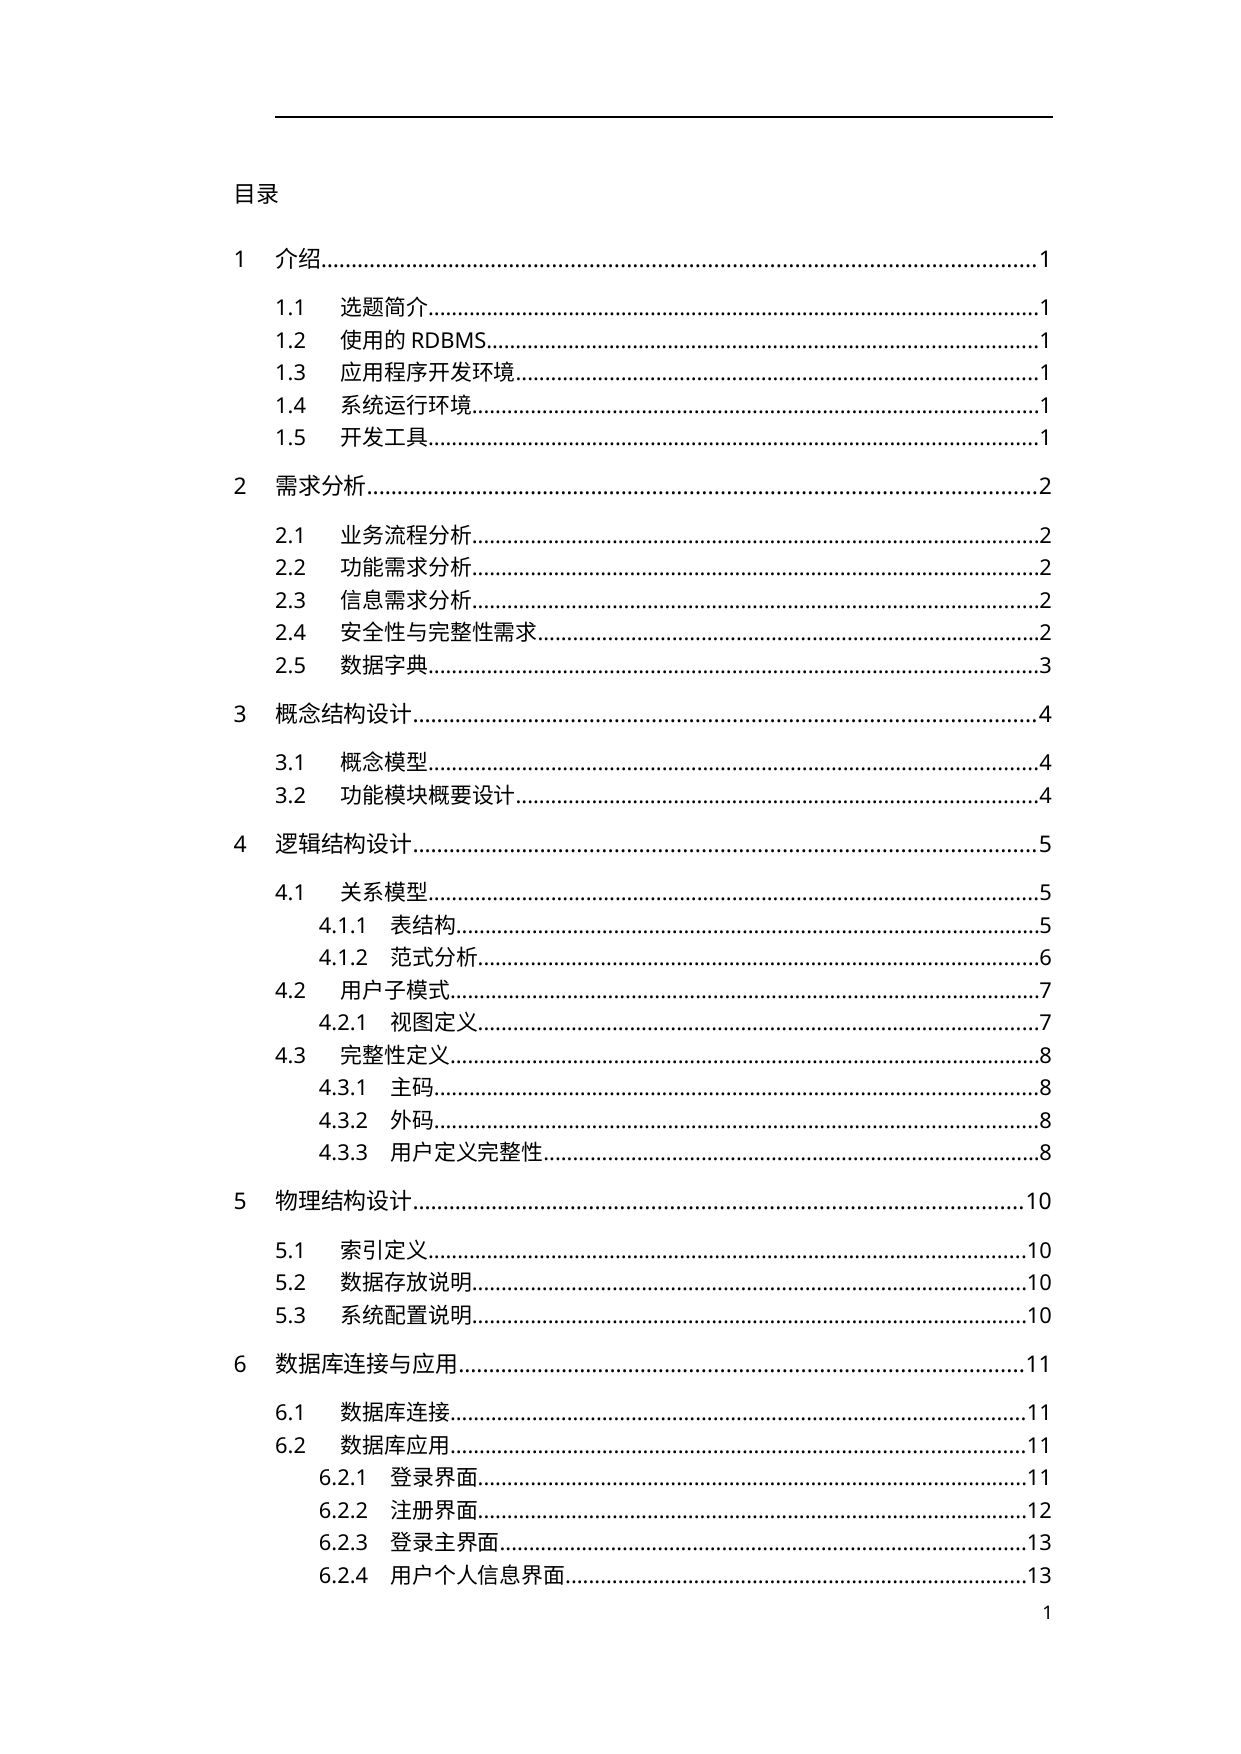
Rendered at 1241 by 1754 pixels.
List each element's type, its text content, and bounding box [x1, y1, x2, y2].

text 6.1 数据库连接 11 [231, 1395, 1053, 1427]
text 1 介绍 1 [187, 225, 1053, 290]
text 6.2.3 登录主界面 13 [275, 1525, 1053, 1557]
text 4.1 关系模型 5 [231, 875, 1053, 907]
text 4.3.1 主码 8 [275, 1070, 1053, 1102]
text 1.2 使用的RDBMS 1 [231, 322, 1053, 355]
text 1.4 系统运行环境 1 [231, 387, 1053, 420]
text 6.2 数据库应用 11 [231, 1427, 1053, 1460]
text 4.1.2 范式分析 6 [275, 940, 1053, 972]
text 2 需求分析 2 [187, 452, 1053, 517]
text 2.5 数据字典 3 [231, 647, 1053, 680]
text 6 数据库连接与应用 11 [187, 1330, 1053, 1395]
text 4.2 用户子模式 7 [231, 972, 1053, 1005]
text 2.2 功能需求分析 2 [231, 550, 1053, 582]
text 5 物理结构设计 10 [187, 1167, 1053, 1232]
text 1.3 应用程序开发环境 1 [231, 355, 1053, 387]
text 6.2.2 注册界面 12 [275, 1492, 1053, 1525]
text 3 概念结构设计 4 [187, 680, 1053, 745]
text 3.1 概念模型 4 [231, 745, 1053, 777]
text 5.1 索引定义 10 [231, 1232, 1053, 1265]
text 2.3 信息需求分析 2 [231, 582, 1053, 615]
text 1.1 选题简介 1 [231, 290, 1053, 322]
text 5.3 系统配置说明 10 [231, 1297, 1053, 1330]
text 4.1.1 表结构 5 [275, 907, 1053, 940]
text 2.1 业务流程分析 2 [231, 517, 1053, 550]
text 1.5 开发工具 1 [231, 420, 1053, 452]
text 4 逻辑结构设计 5 [187, 810, 1053, 875]
text 5.2 数据存放说明 10 [231, 1265, 1053, 1297]
text 3.2 功能模块概要设计 4 [231, 777, 1053, 810]
text 4.2.1 视图定义 7 [275, 1005, 1053, 1037]
text 2.4 安全性与完整性需求 2 [231, 615, 1053, 647]
text 4.3.2 外码 8 [275, 1102, 1053, 1135]
text 4.3.3 用户定义完整性 8 [275, 1135, 1053, 1167]
text 6.2.4 用户个人信息界面 13 [275, 1557, 1053, 1590]
text 目录 [187, 160, 1053, 225]
text 4.3 完整性定义 8 [231, 1037, 1053, 1070]
text 6.2.1 登录界面 11 [275, 1460, 1053, 1492]
